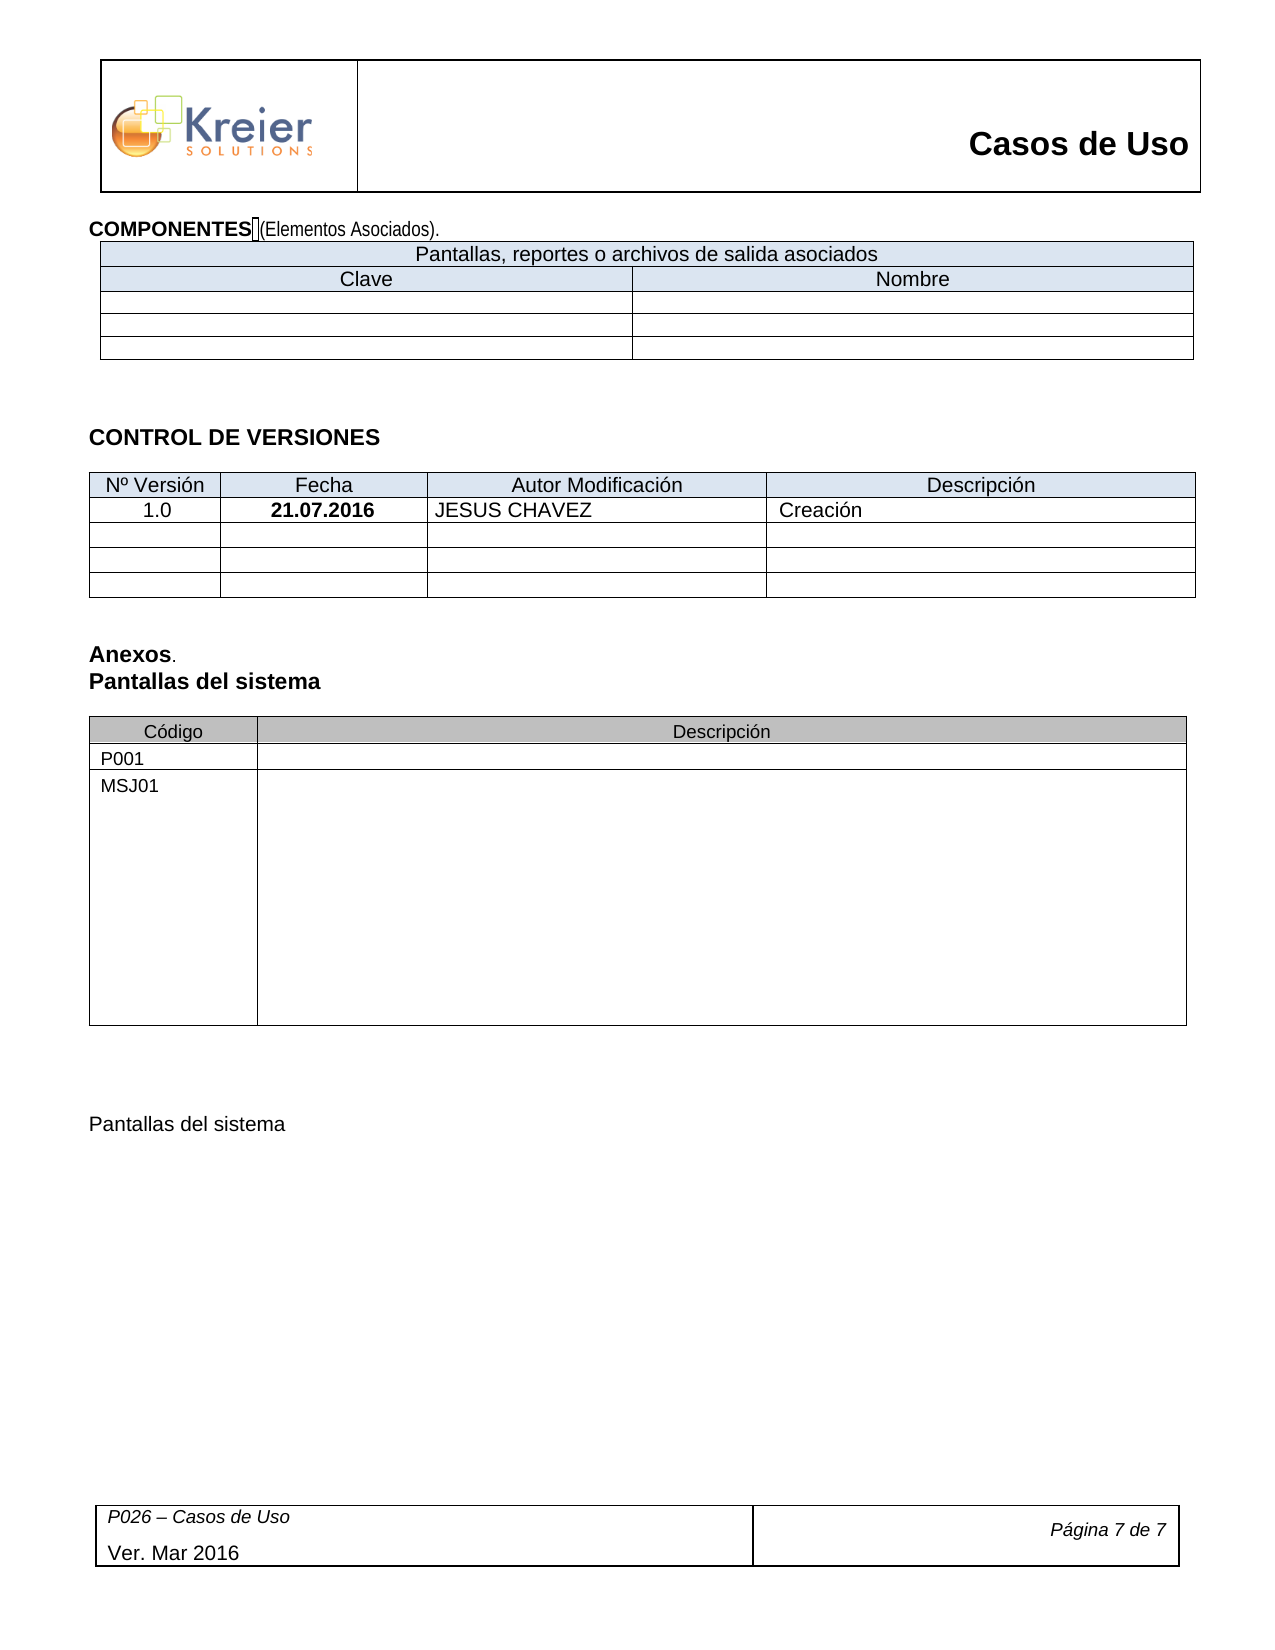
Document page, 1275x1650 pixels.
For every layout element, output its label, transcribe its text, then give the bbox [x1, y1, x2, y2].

table_cell [101, 314, 632, 336]
text (Elementos Asociados). [89, 217, 252, 241]
table_cell [428, 548, 766, 572]
text . [89, 641, 1186, 668]
table_cell [767, 548, 1195, 572]
table_cell [101, 292, 632, 313]
table_cell [633, 314, 1193, 336]
table_cell [428, 523, 766, 547]
table_cell [633, 337, 1193, 358]
table_cell [221, 573, 427, 597]
table_cell [633, 292, 1193, 313]
table_cell [258, 770, 1186, 1024]
table_cell [767, 523, 1195, 547]
table_cell [428, 573, 766, 597]
table_cell [221, 548, 427, 572]
table_cell [101, 267, 632, 291]
table_header [101, 242, 1193, 266]
text CONTROL DE VERSIONES [89, 424, 1186, 451]
table_header Descripción [258, 717, 1186, 742]
table_cell MSJ01 [90, 770, 257, 1024]
table_cell [258, 744, 1186, 769]
table_header Código [90, 717, 257, 742]
text (Elementos Asociados). [259, 217, 1186, 241]
picture [112, 60, 312, 192]
table_cell [90, 523, 220, 547]
table_cell [221, 523, 427, 547]
table_cell P001 [90, 744, 257, 769]
table_cell [90, 548, 220, 572]
table_cell [90, 573, 220, 597]
table_cell [767, 573, 1195, 597]
table_cell [101, 337, 632, 358]
table_cell [633, 267, 1193, 291]
